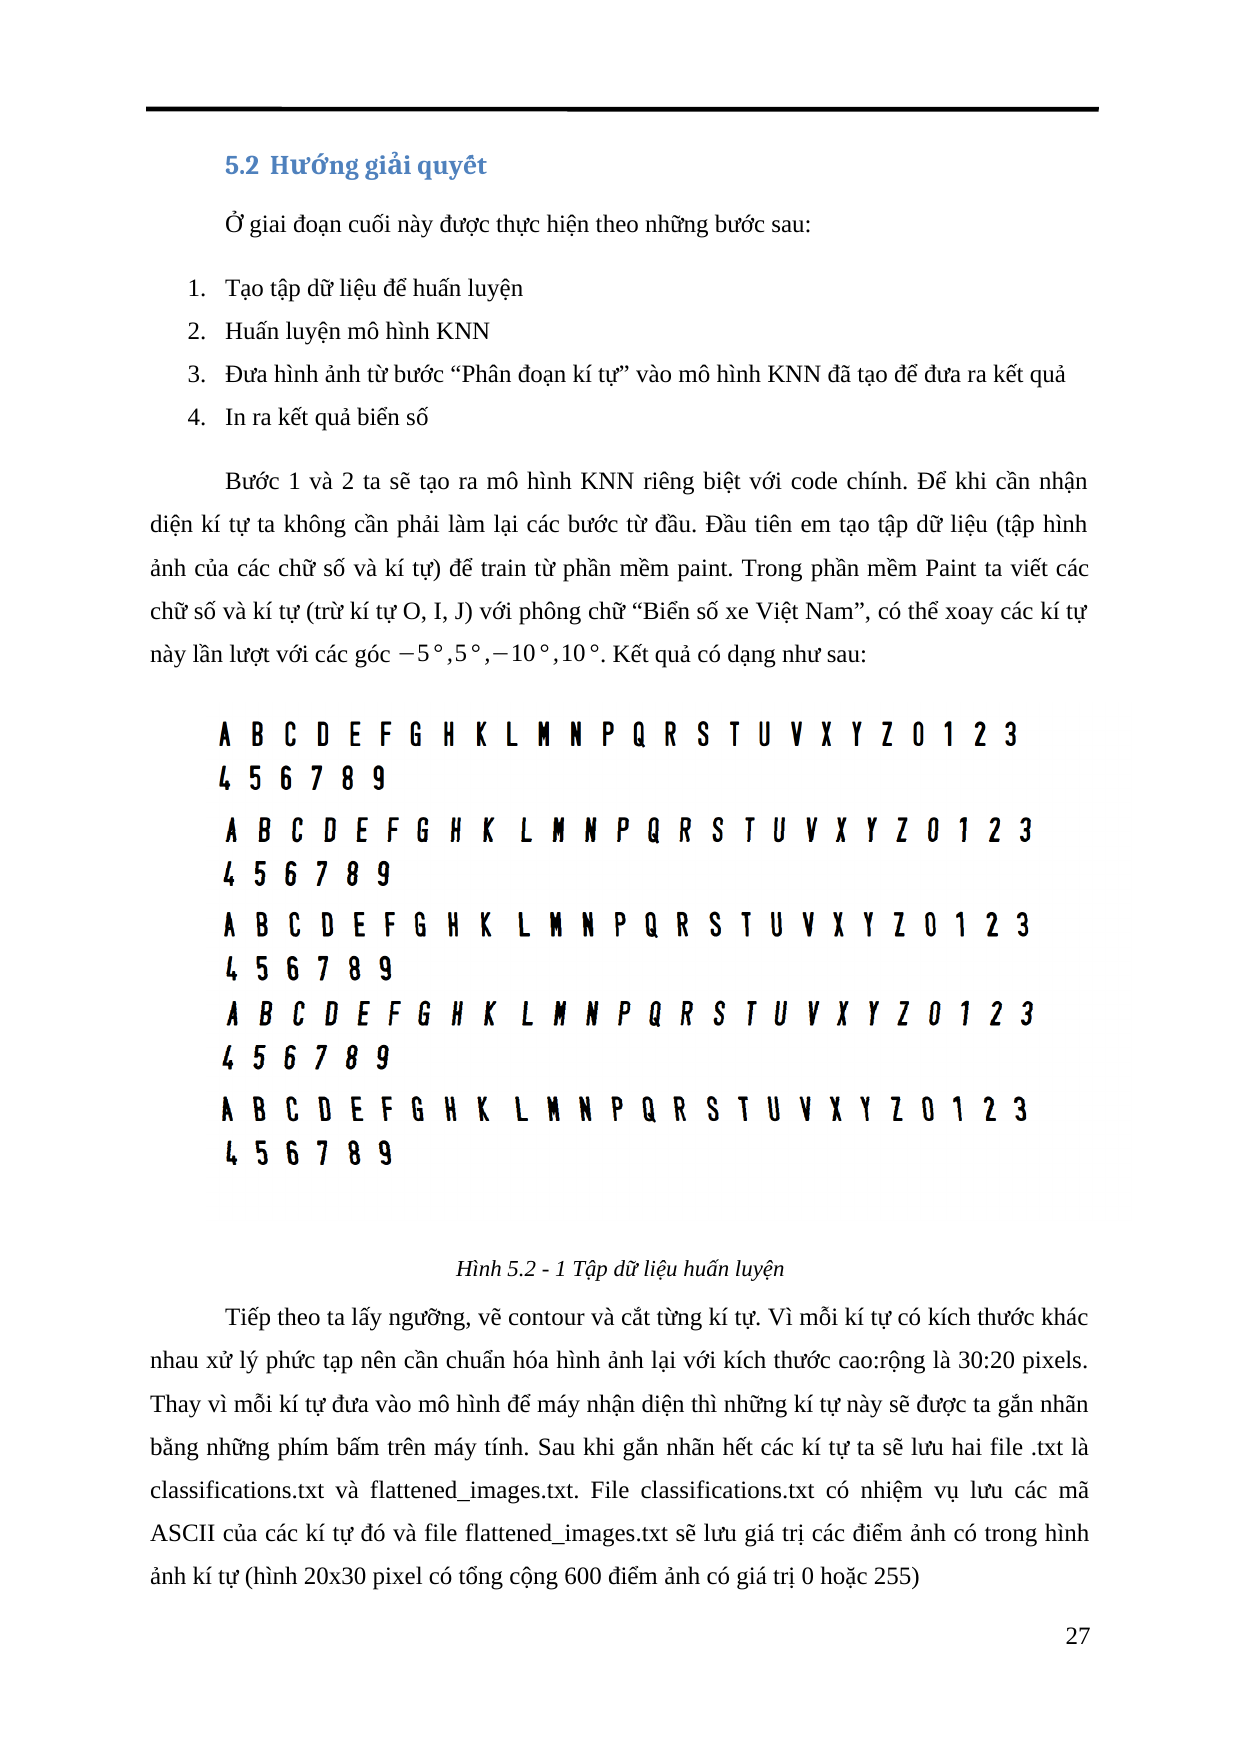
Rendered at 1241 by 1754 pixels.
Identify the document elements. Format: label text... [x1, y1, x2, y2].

text Ở giai đoạn cuối này được thực hiện theo những bước sau: [150, 209, 1090, 238]
list In ra kết quả biển số [187, 402, 1090, 431]
text Tiếp theo ta lấy ngưỡng, vẽ contour và cắt từng kí tự. Vì mỗi kí tự có kích thước khác nhau xử lý phức tạp nên cần chuẩn hóa hình ảnh lại với kích thước cao:rộng là 30:20 pixels. Thay vì mỗi kí tự đưa vào mô hình để máy nhận diện thì những kí tự này sẽ được ta gắn nhãn bằng những phím bấm trên máy tính. Sau khi gắn nhãn hết các kí tự ta sẽ lưu hai file .txt là classifications.txt và flattened_images.txt. File classifications.txt có nhiệm vụ lưu các mã ASCII của các kí tự đó và file flattened_images.txt sẽ lưu giá trị các điểm ảnh có trong hình ảnh kí tự (hình 20x30 pixel có tổng cộng 600 điểm ảnh có giá trị 0 hoặc 255) [150, 1302, 1090, 1590]
list Huấn luyện mô hình KNN [187, 316, 1090, 345]
list Đưa hình ảnh từ bước “Phân đoạn kí tự” vào mô hình KNN đã tạo để đưa ra kết quả [187, 359, 1090, 388]
text Hình 5.2 - 1 Tập dữ liệu huấn luyện [150, 1255, 1090, 1282]
text Bước 1 và 2 ta sẽ tạo ra mô hình KNN riêng biệt với code chính. Để khi cần nhận diện kí tự ta không cần phải làm lại các bước từ đầu. Đầu tiên em tạo tập dữ liệu (tập hình ảnh của các chữ số và kí tự) để train từ phần mềm paint. Trong phần mềm Paint ta viết các chữ số và kí tự (trừ kí tự O, I, J) với phông chữ “Biển số xe Việt Nam”, có thể xoay các kí tự này lần lượt với các góc . Kết quả có dạng như sau: [150, 466, 1090, 668]
subtitle Hướng giải quyết [225, 150, 1090, 181]
list Tạo tập dữ liệu để huấn luyện [187, 273, 1090, 302]
picture [206, 702, 1132, 1221]
